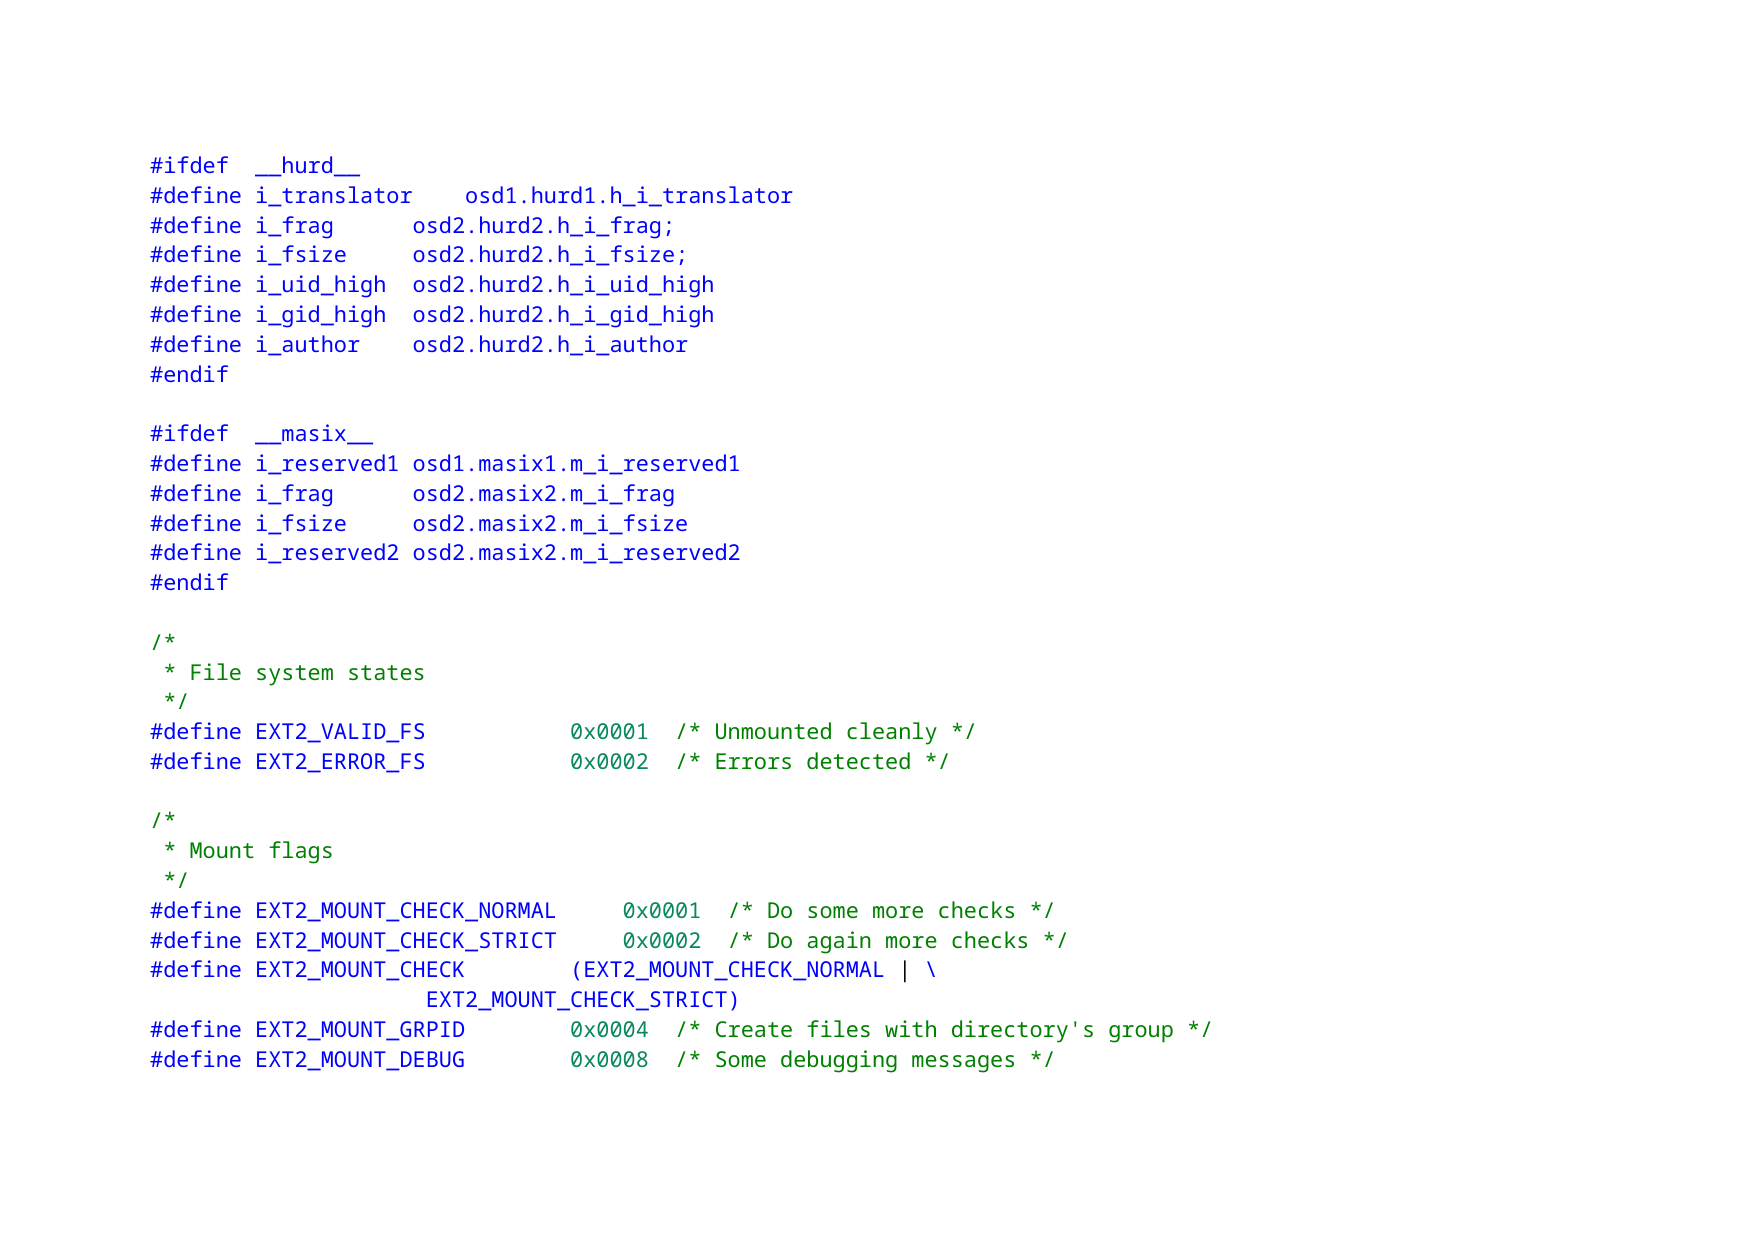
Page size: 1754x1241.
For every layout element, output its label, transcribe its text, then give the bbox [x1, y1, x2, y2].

text #define EXT2_MOUNT_CHECK_NORMAL 0x0001 /* Do some more checks */ [150, 895, 1604, 924]
text #define i_gid_high osd2.hurd2.h_i_gid_high [150, 299, 1604, 329]
text * Mount flags [150, 835, 1604, 865]
text #define i_translator osd1.hurd1.h_i_translator [150, 180, 1604, 209]
text /* [150, 805, 1604, 835]
text #define EXT2_MOUNT_CHECK_STRICT 0x0002 /* Do again more checks */ [150, 924, 1604, 954]
text #define i_fsize osd2.hurd2.h_i_fsize; [150, 239, 1604, 269]
text #define EXT2_MOUNT_CHECK (EXT2_MOUNT_CHECK_NORMAL | \ [150, 954, 1604, 984]
text * File system states [150, 656, 1604, 686]
text #define EXT2_MOUNT_GRPID 0x0004 /* Create files with directory's group */ [150, 1014, 1604, 1044]
text EXT2_MOUNT_CHECK_STRICT) [150, 984, 1604, 1014]
text #ifdef __masix__ [150, 418, 1604, 448]
text #define EXT2_MOUNT_DEBUG 0x0008 /* Some debugging messages */ [150, 1044, 1604, 1073]
text #ifdef __hurd__ [150, 150, 1604, 180]
text #define i_reserved2 osd2.masix2.m_i_reserved2 [150, 537, 1604, 567]
text #define i_frag osd2.hurd2.h_i_frag; [150, 209, 1604, 239]
text #endif [150, 567, 1604, 597]
text #endif [150, 358, 1604, 388]
text #define EXT2_ERROR_FS 0x0002 /* Errors detected */ [150, 746, 1604, 776]
text */ [150, 865, 1604, 895]
text #define EXT2_VALID_FS 0x0001 /* Unmounted cleanly */ [150, 716, 1604, 746]
text /* [150, 627, 1604, 656]
text */ [150, 686, 1604, 716]
text #define i_fsize osd2.masix2.m_i_fsize [150, 507, 1604, 537]
text #define i_reserved1 osd1.masix1.m_i_reserved1 [150, 448, 1604, 478]
text #define i_author osd2.hurd2.h_i_author [150, 329, 1604, 358]
text #define i_frag osd2.masix2.m_i_frag [150, 478, 1604, 507]
text #define i_uid_high osd2.hurd2.h_i_uid_high [150, 269, 1604, 299]
